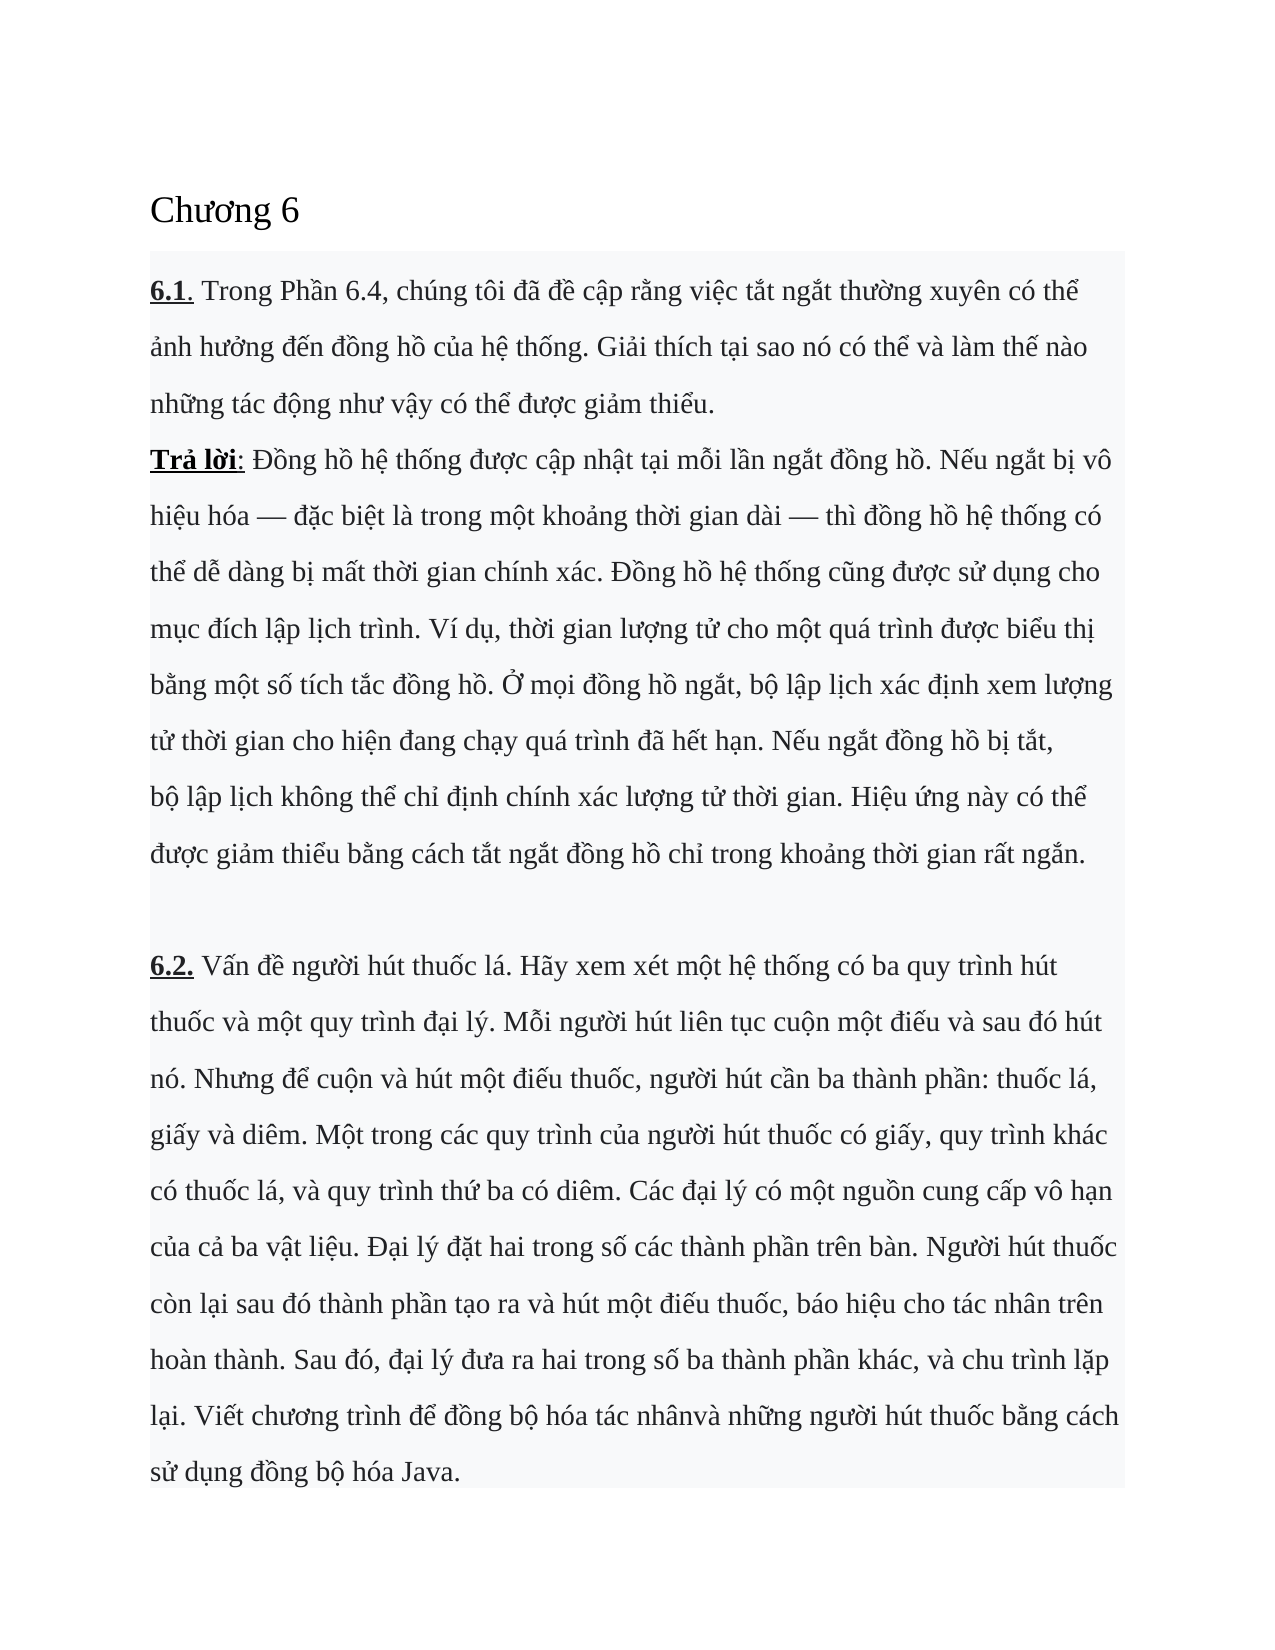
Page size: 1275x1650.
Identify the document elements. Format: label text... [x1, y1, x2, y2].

text được giảm thiểu bằng cách tắt ngắt đồng hồ chỉ trong khoảng thời gian rất ngắn. [150, 813, 1125, 869]
text 6.1. Trong Phần 6.4, chúng tôi đã đề cập rằng việc tắt ngắt thường xuyên có thể ảnh hưởng đến đồng hồ của hệ thống. Giải thích tại sao nó có thể và làm thế nào những tác động như vậy có thể được giảm thiểu. [150, 251, 1125, 419]
text Chương 6 [150, 187, 1125, 230]
text Trả lời: Đồng hồ hệ thống được cập nhật tại mỗi lần ngắt đồng hồ. Nếu ngắt bị vô hiệu hóa — đặc biệt là trong một khoảng thời gian dài — thì đồng hồ hệ thống có thể dễ dàng bị mất thời gian chính xác. Đồng hồ hệ thống cũng được sử dụng cho mục đích lập lịch trình. Ví dụ, thời gian lượng tử cho một quá trình được biểu thị bằng một số tích tắc đồng hồ. Ở mọi đồng hồ ngắt, bộ lập lịch xác định xem lượng tử thời gian cho hiện đang chạy quá trình đã hết hạn. Nếu ngắt đồng hồ bị tắt, [150, 419, 1125, 757]
text 6.2. Vấn đề người hút thuốc lá. Hãy xem xét một hệ thống có ba quy trình hút thuốc và một quy trình đại lý. Mỗi người hút liên tục cuộn một điếu và sau đó hút nó. Nhưng để cuộn và hút một điếu thuốc, người hút cần ba thành phần: thuốc lá, giấy và diêm. Một trong các quy trình của người hút thuốc có giấy, quy trình khác có thuốc lá, và quy trình thứ ba có diêm. Các đại lý có một nguồn cung cấp vô hạn của cả ba vật liệu. Đại lý đặt hai trong số các thành phần trên bàn. Người hút thuốc còn lại sau đó thành phần tạo ra và hút một điếu thuốc, báo hiệu cho tác nhân trên [150, 926, 1125, 1319]
text hoàn thành. Sau đó, đại lý đưa ra hai trong số ba thành phần khác, và chu trình lặp lại. Viết chương trình để đồng bộ hóa tác nhânvà những người hút thuốc bằng cách sử dụng đồng bộ hóa Java. [150, 1319, 1125, 1488]
text bộ lập lịch không thể chỉ định chính xác lượng tử thời gian. Hiệu ứng này có thể [150, 757, 1125, 813]
